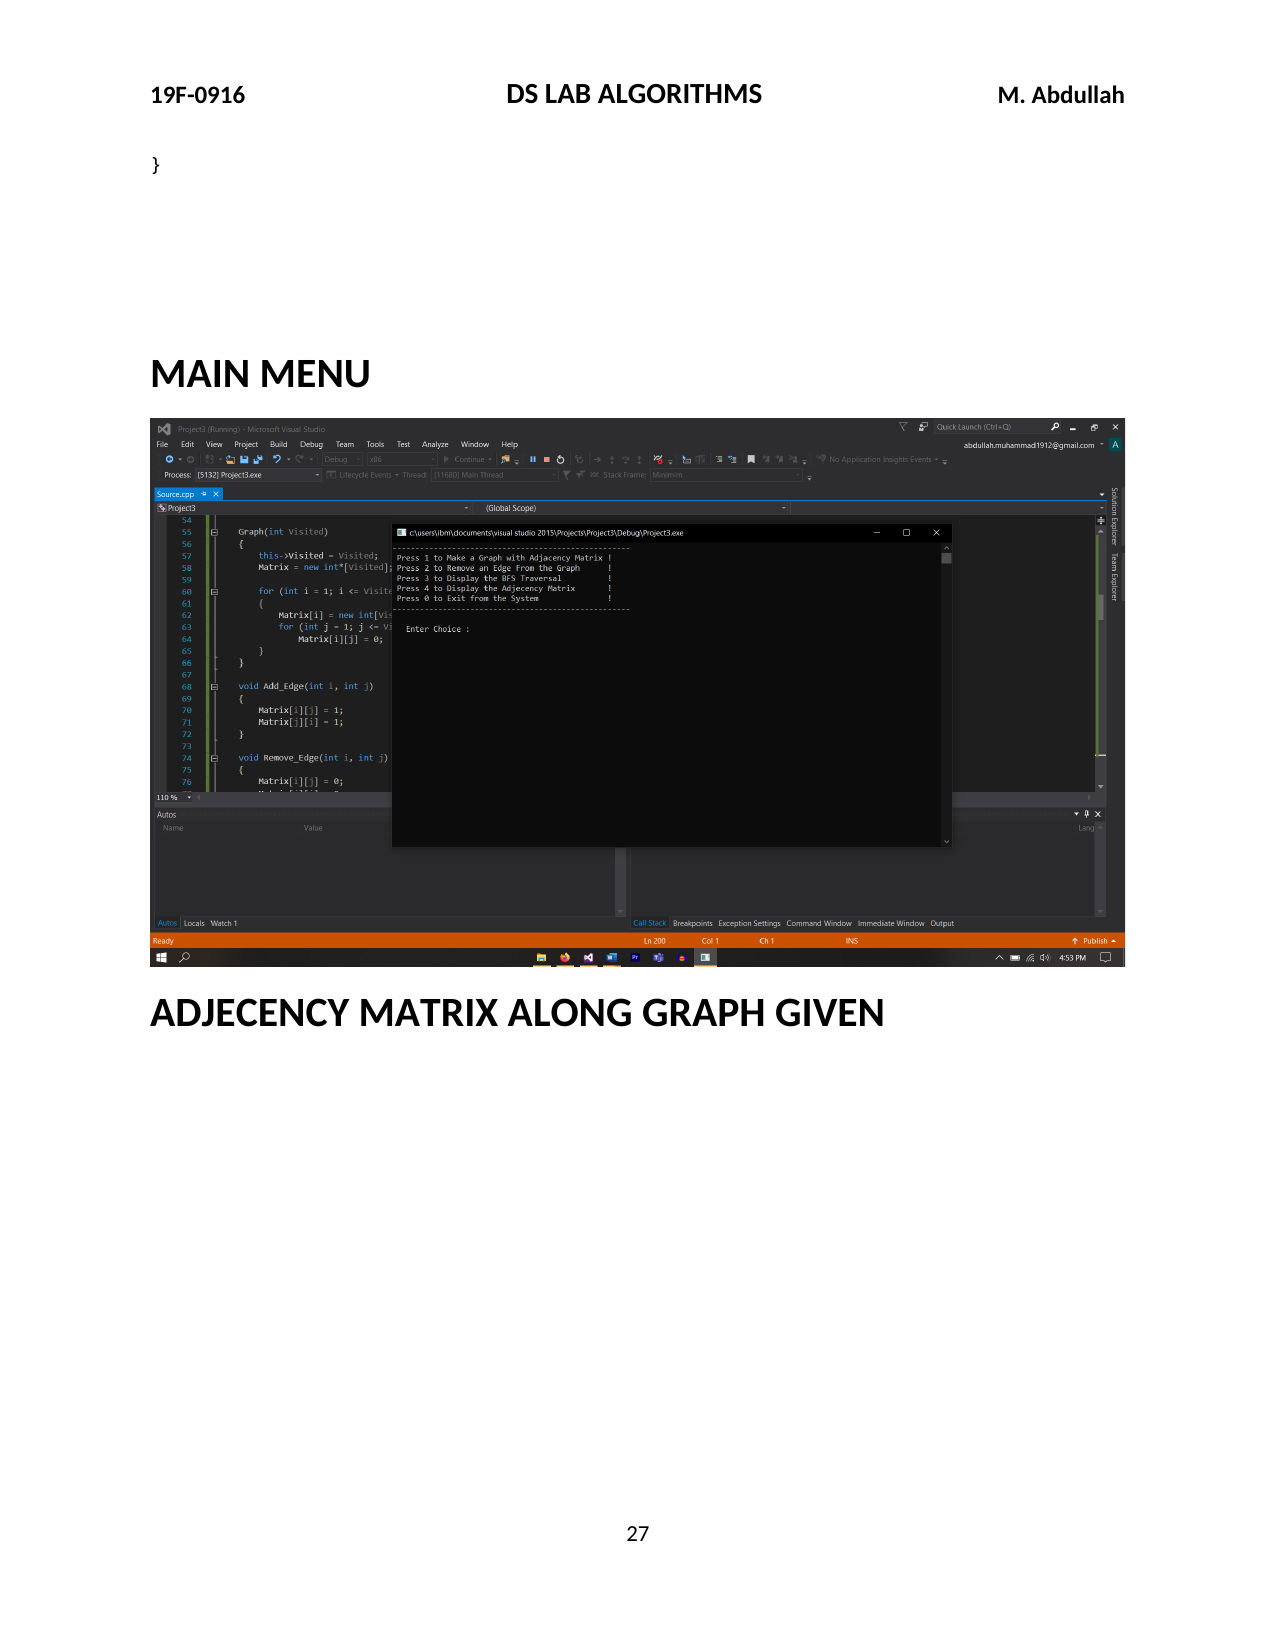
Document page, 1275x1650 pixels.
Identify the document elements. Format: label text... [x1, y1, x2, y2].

text MAIN MENU [150, 347, 1125, 398]
text } [150, 150, 1125, 177]
text ADJECENCY MATRIX ALONG GRAPH GIVEN [150, 986, 1125, 1037]
picture [150, 418, 1125, 967]
